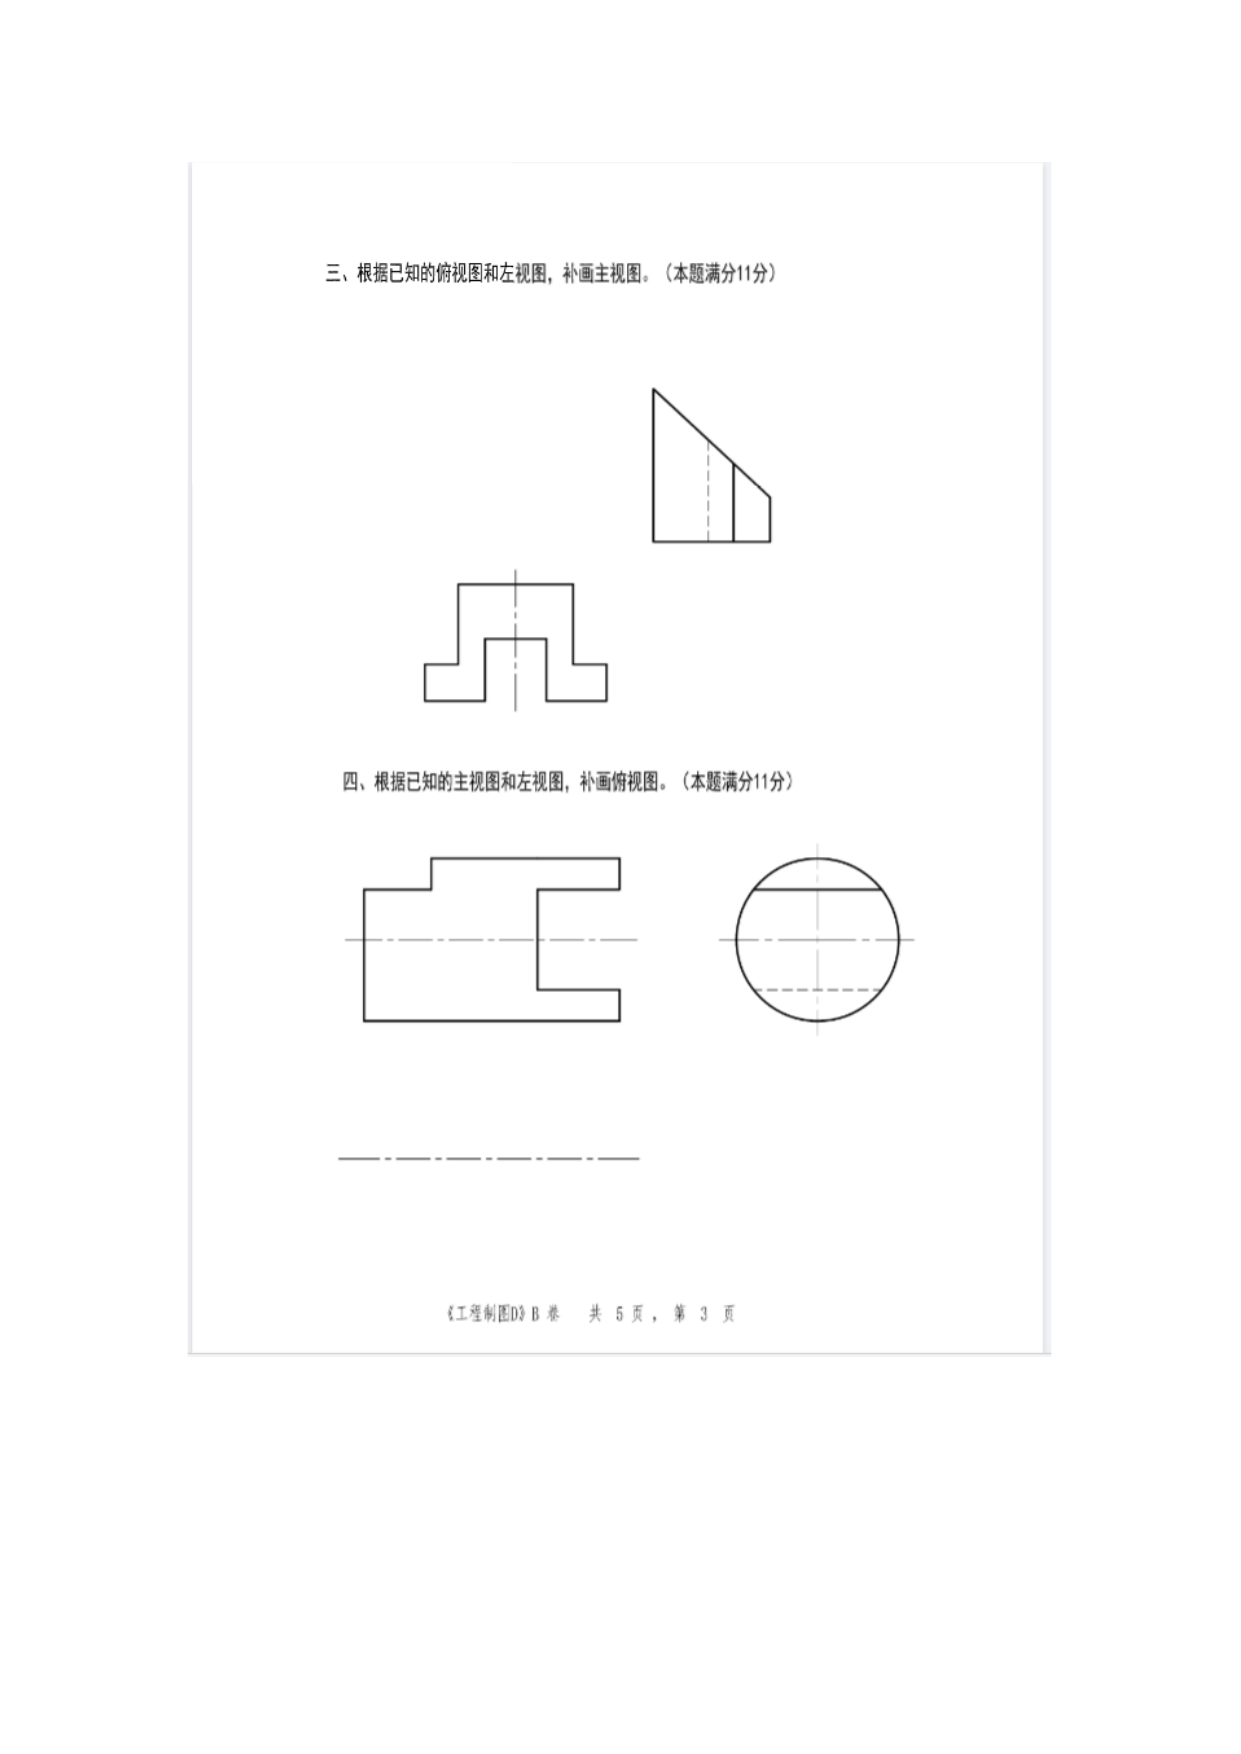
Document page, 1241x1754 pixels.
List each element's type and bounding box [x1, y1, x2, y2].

picture [187, 162, 1052, 1357]
